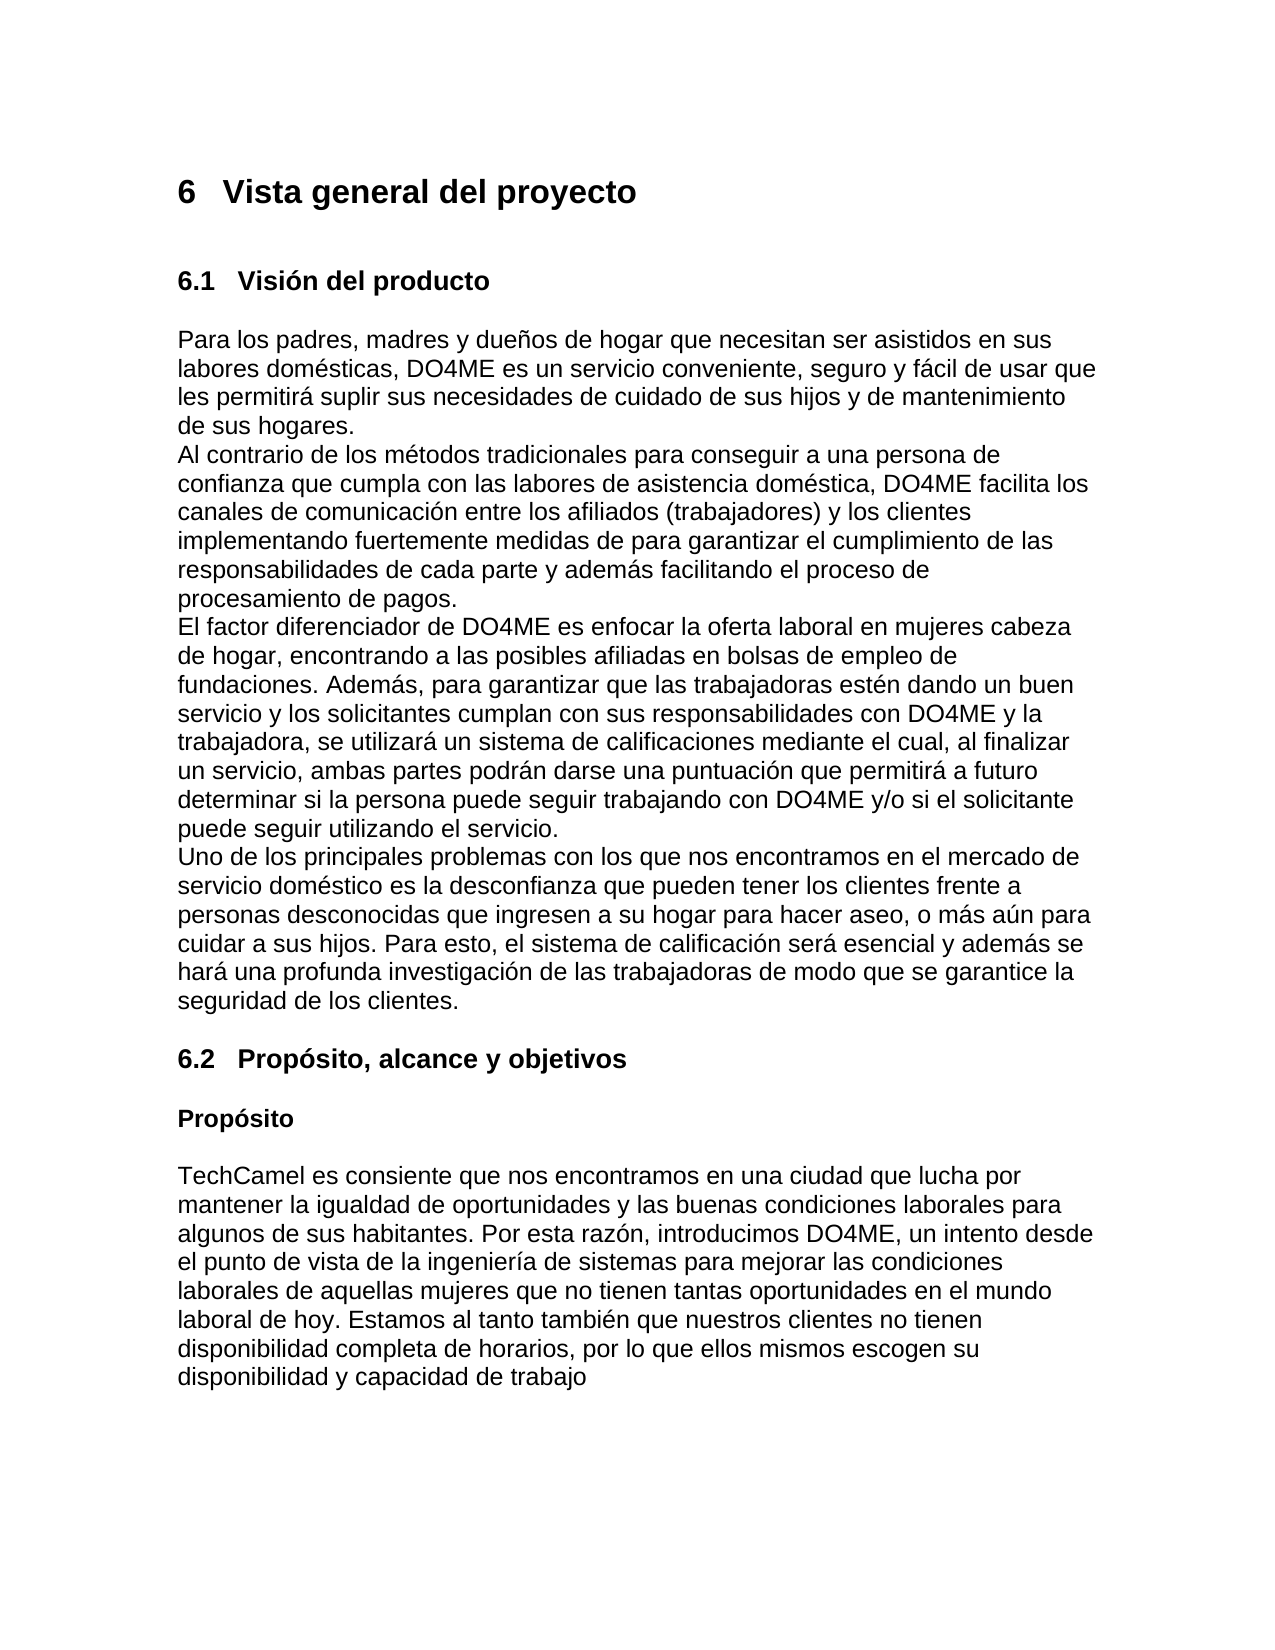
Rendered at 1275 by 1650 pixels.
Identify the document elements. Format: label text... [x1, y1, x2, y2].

subtitle Visión del producto [177, 265, 1098, 296]
text El factor diferenciador de DO4ME es enfocar la oferta laboral en mujeres cabeza de hogar, encontrando a las posibles afiliadas en bolsas de empleo de fundaciones. Además, para garantizar que las trabajadoras estén dando un buen servicio y los solicitantes cumplan con sus responsabilidades con DO4ME y la trabajadora, se utilizará un sistema de calificaciones mediante el cual, al finalizar un servicio, ambas partes podrán darse una puntuación que permitirá a futuro determinar si la persona puede seguir trabajando con DO4ME y/o si el solicitante puede seguir utilizando el servicio. [177, 612, 1098, 842]
subtitle Propósito, alcance y objetivos [177, 1043, 1098, 1075]
text Para los padres, madres y dueños de hogar que necesitan ser asistidos en sus labores domésticas, DO4ME es un servicio conveniente, seguro y fácil de usar que les permitirá suplir sus necesidades de cuidado de sus hijos y de mantenimiento de sus hogares. [177, 325, 1098, 440]
subtitle Vista general del proyecto [177, 173, 1098, 211]
text Al contrario de los métodos tradicionales para conseguir a una persona de confianza que cumpla con las labores de asistencia doméstica, DO4ME facilita los canales de comunicación entre los afiliados (trabajadores) y los clientes implementando fuertemente medidas de para garantizar el cumplimiento de las responsabilidades de cada parte y además facilitando el proceso de procesamiento de pagos. [177, 440, 1098, 612]
text Uno de los principales problemas con los que nos encontramos en el mercado de servicio doméstico es la desconfianza que pueden tener los clientes frente a personas desconocidas que ingresen a su hogar para hacer aseo, o más aún para cuidar a sus hijos. Para esto, el sistema de calificación será esencial y además se hará una profunda investigación de las trabajadoras de modo que se garantice la seguridad de los clientes. [177, 842, 1098, 1015]
text TechCamel es consiente que nos encontramos en una ciudad que lucha por mantener la igualdad de oportunidades y las buenas condiciones laborales para algunos de sus habitantes. Por esta razón, introducimos DO4ME, un intento desde el punto de vista de la ingeniería de sistemas para mejorar las condiciones laborales de aquellas mujeres que no tienen tantas oportunidades en el mundo laboral de hoy. Estamos al tanto también que nuestros clientes no tienen disponibilidad completa de horarios, por lo que ellos mismos escogen su disponibilidad y capacidad de trabajo [177, 1161, 1098, 1391]
text Propósito [177, 1103, 1098, 1132]
